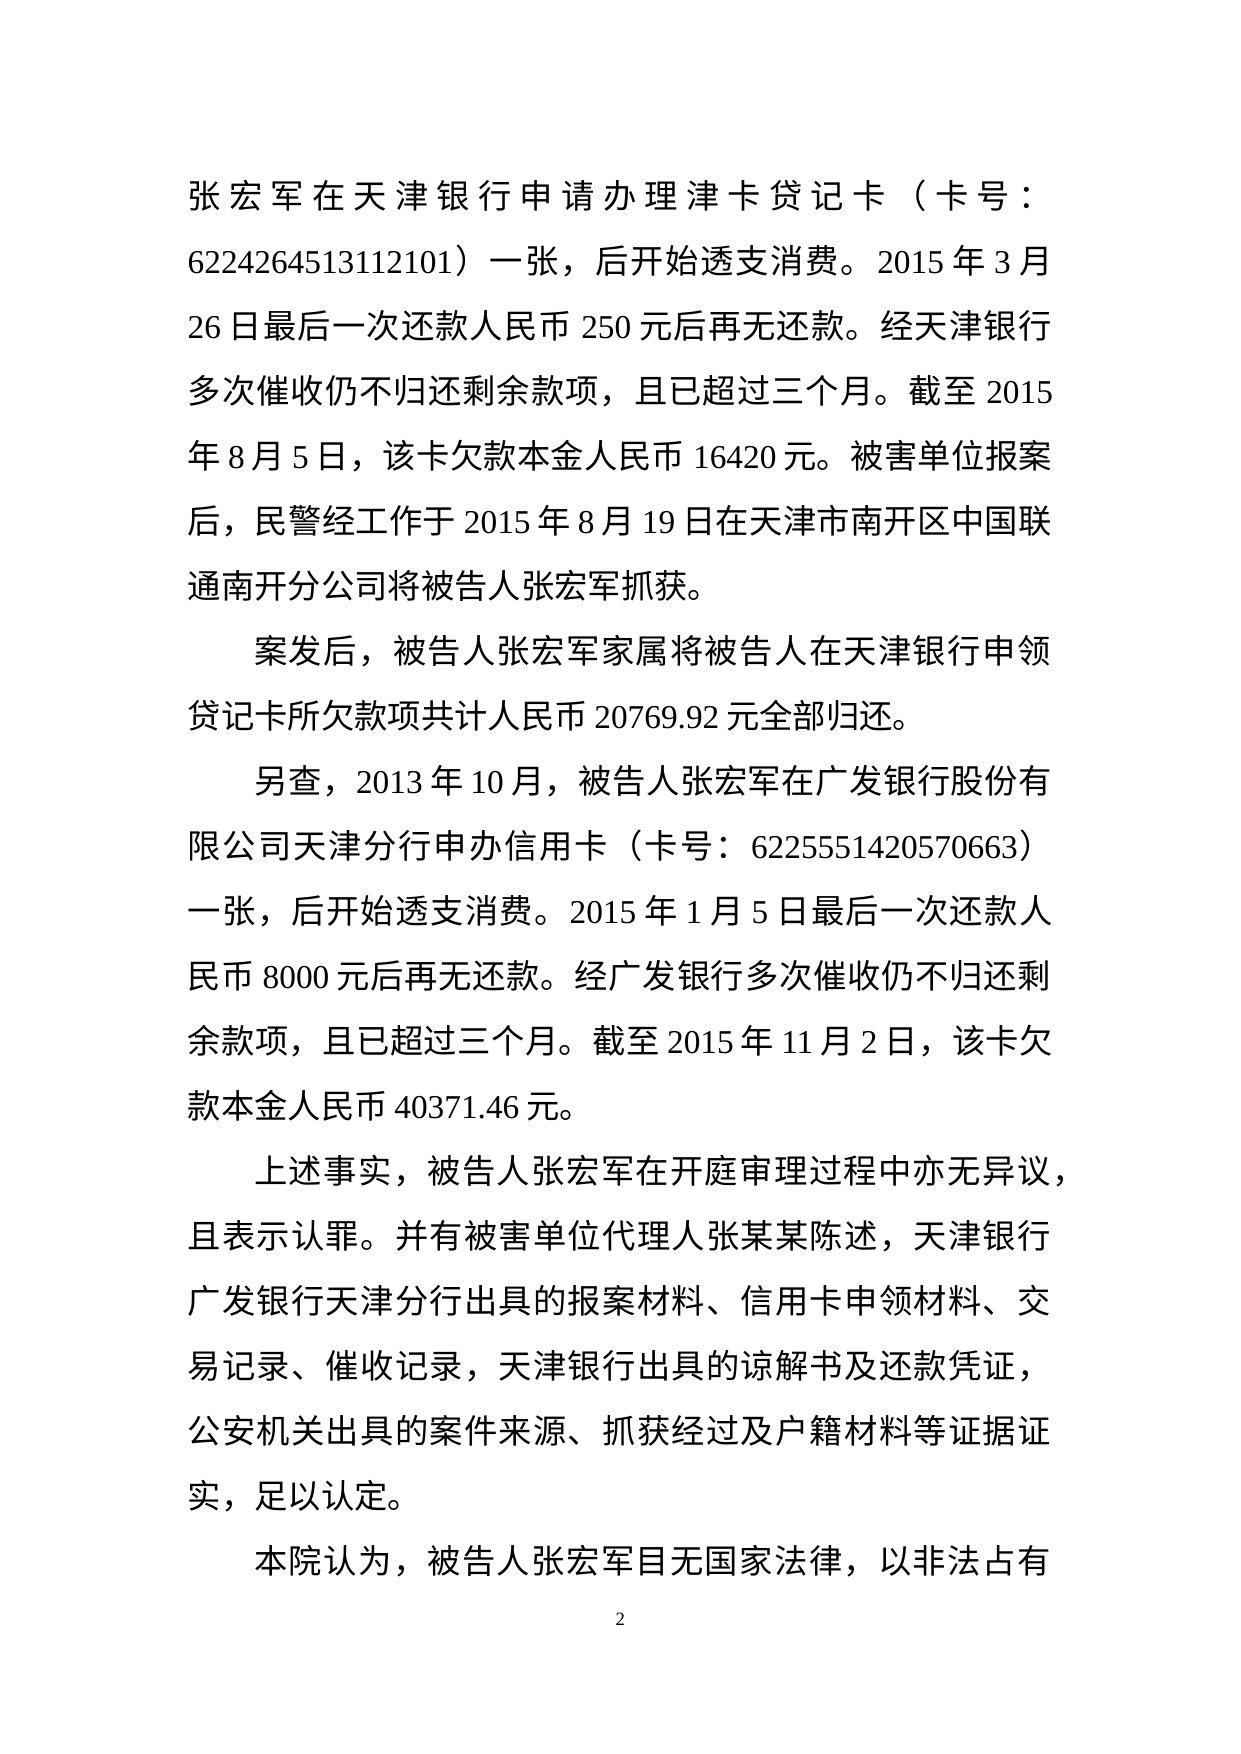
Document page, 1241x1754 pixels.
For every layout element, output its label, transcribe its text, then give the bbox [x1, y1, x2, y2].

text 上述事实，被告人张宏军在开庭审理过程中亦无异议，且表示认罪。并有被害单位代理人张某某陈述，天津银行、广发银行天津分行出具的报案材料、信用卡申领材料、交易记录、催收记录，天津银行出具的谅解书及还款凭证，公安机关出具的案件来源、抓获经过及户籍材料等证据证实，足以认定。 [187, 1137, 1053, 1527]
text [187, 162, 1053, 617]
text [187, 1527, 1053, 1592]
text 案发后，被告人张宏军家属将被告人在天津银行申领贷记卡所欠款项共计人民币20769.92元全部归还。 [187, 617, 1053, 747]
text 另查，2013年10月，被告人张宏军在广发银行股份有限公司天津分行申办信用卡（卡号：6225551420570663）一张，后开始透支消费。2015年1月5日最后一次还款人民币8000元后再无还款。经广发银行多次催收仍不归还剩余款项，且已超过三个月。截至2015年11月2日，该卡欠款本金人民币40371.46元。 [187, 747, 1053, 1137]
